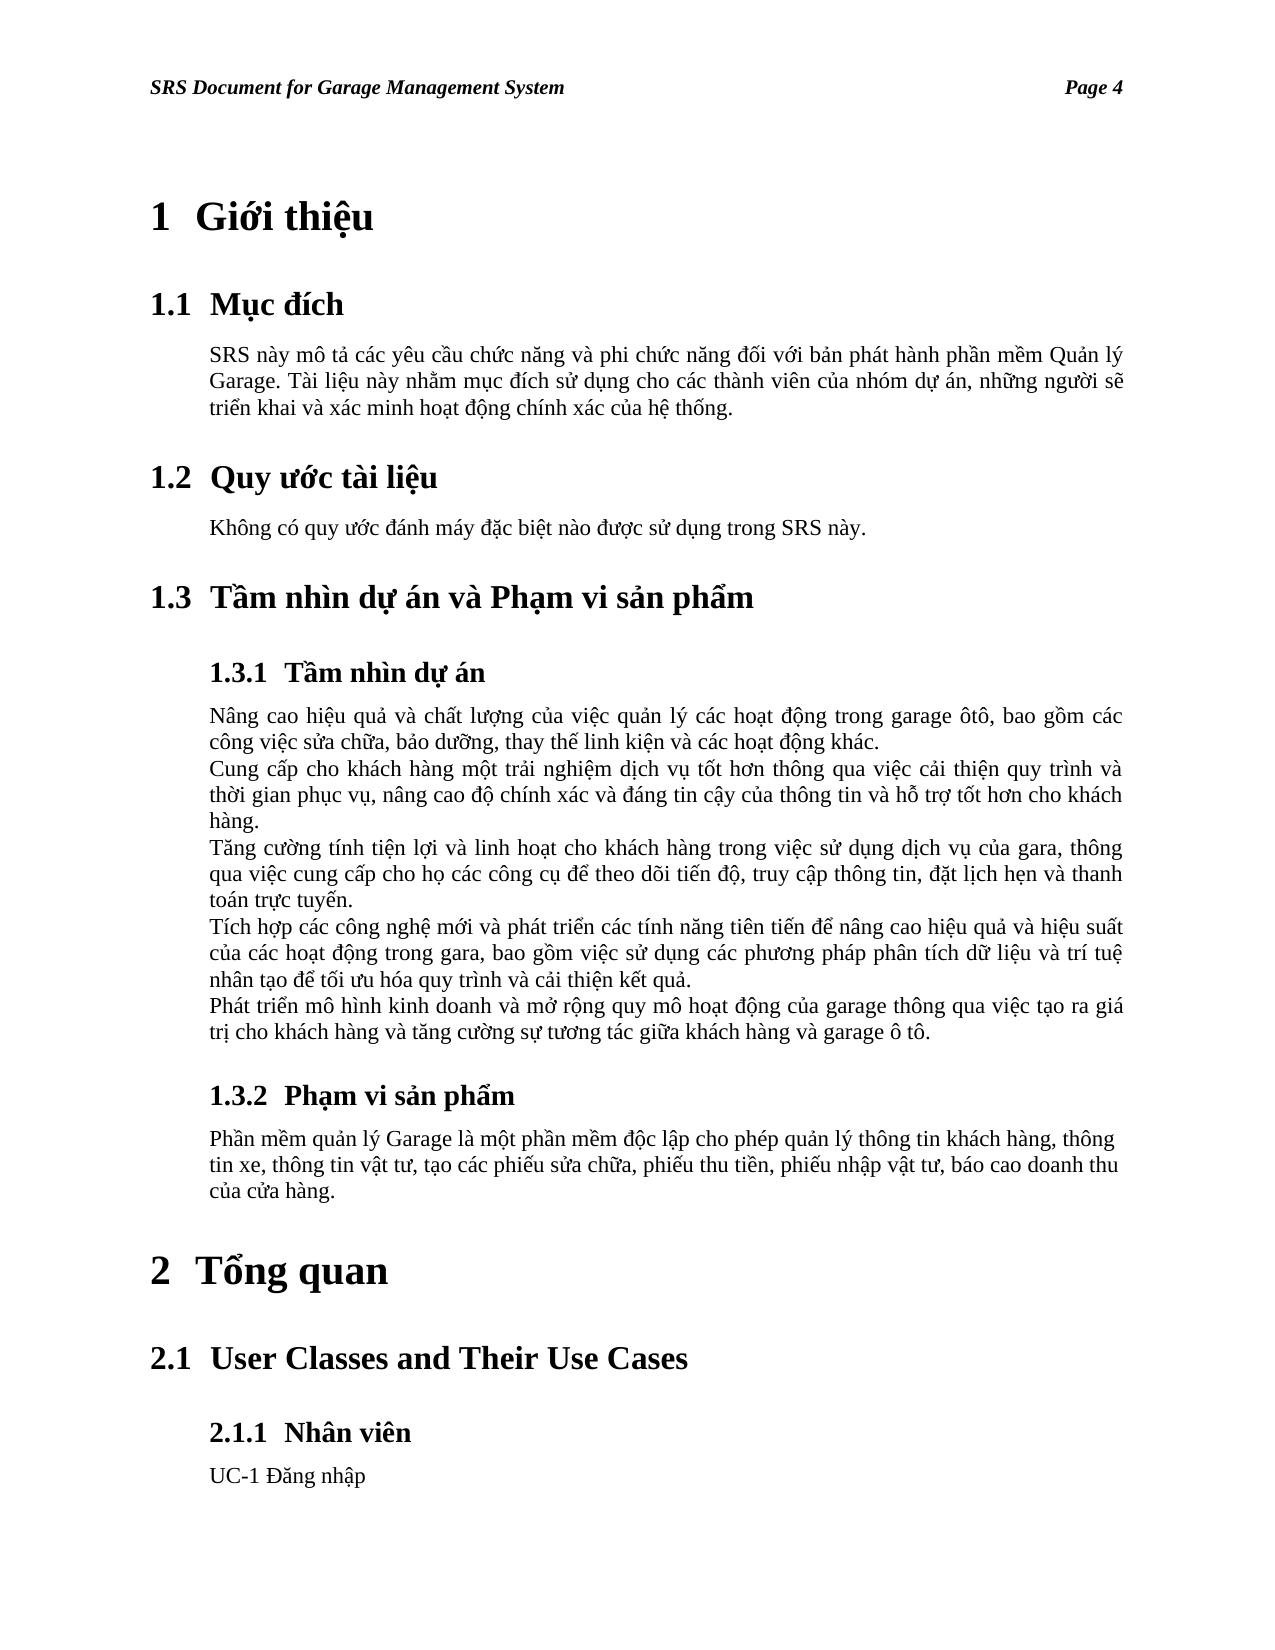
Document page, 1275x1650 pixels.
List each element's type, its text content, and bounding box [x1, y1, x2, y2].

subtitle Tổng quan [150, 1246, 1125, 1293]
text Tầm nhìn dự án [209, 655, 1125, 689]
text SRS này mô tả các yêu cầu chức năng và phi chức năng đối với bản phát hành phần mềm Quản lý Garage. Tài liệu này nhằm mục đích sử dụng cho các thành viên của nhóm dự án, những người sẽ triển khai và xác minh hoạt động chính xác của hệ thống. [209, 341, 1125, 420]
text Giới thiệu [150, 192, 1125, 239]
text Nâng cao hiệu quả và chất lượng của việc quản lý các hoạt động trong garage ôtô, bao gồm các công việc sửa chữa, bảo dưỡng, thay thế linh kiện và các hoạt động khác. [209, 702, 1125, 755]
subtitle Quy ước tài liệu [150, 457, 1125, 496]
text Tích hợp các công nghệ mới và phát triển các tính năng tiên tiến để nâng cao hiệu quả và hiệu suất của các hoạt động trong gara, bao gồm việc sử dụng các phương pháp phân tích dữ liệu và trí tuệ nhân tạo để tối ưu hóa quy trình và cải thiện kết quả. [209, 913, 1125, 992]
text Cung cấp cho khách hàng một trải nghiệm dịch vụ tốt hơn thông qua việc cải thiện quy trình và thời gian phục vụ, nâng cao độ chính xác và đáng tin cậy của thông tin và hỗ trợ tốt hơn cho khách hàng. [209, 755, 1125, 834]
text Phát triển mô hình kinh doanh và mở rộng quy mô hoạt động của garage thông qua việc tạo ra giá trị cho khách hàng và tăng cường sự tương tác giữa khách hàng và garage ô tô. [209, 992, 1125, 1045]
text Mục đích [150, 284, 1125, 323]
text UC-1 Đăng nhập [209, 1462, 1125, 1489]
text Không có quy ước đánh máy đặc biệt nào được sử dụng trong SRS này. [209, 514, 1125, 540]
text Tăng cường tính tiện lợi và linh hoạt cho khách hàng trong việc sử dụng dịch vụ của gara, thông qua việc cung cấp cho họ các công cụ để theo dõi tiến độ, truy cập thông tin, đặt lịch hẹn và thanh toán trực tuyến. [209, 834, 1125, 913]
subtitle Nhân viên [209, 1416, 1125, 1449]
subtitle Tầm nhìn dự án và Phạm vi sản phẩm [150, 578, 1125, 616]
text Phần mềm quản lý Garage là một phần mềm độc lập cho phép quản lý thông tin khách hàng, thông tin xe, thông tin vật tư, tạo các phiếu sửa chữa, phiếu thu tiền, phiếu nhập vật tư, báo cao doanh thu của cửa hàng. [209, 1125, 1125, 1204]
subtitle User Classes and Their Use Cases [150, 1338, 1125, 1377]
subtitle Phạm vi sản phẩm [209, 1078, 1125, 1112]
